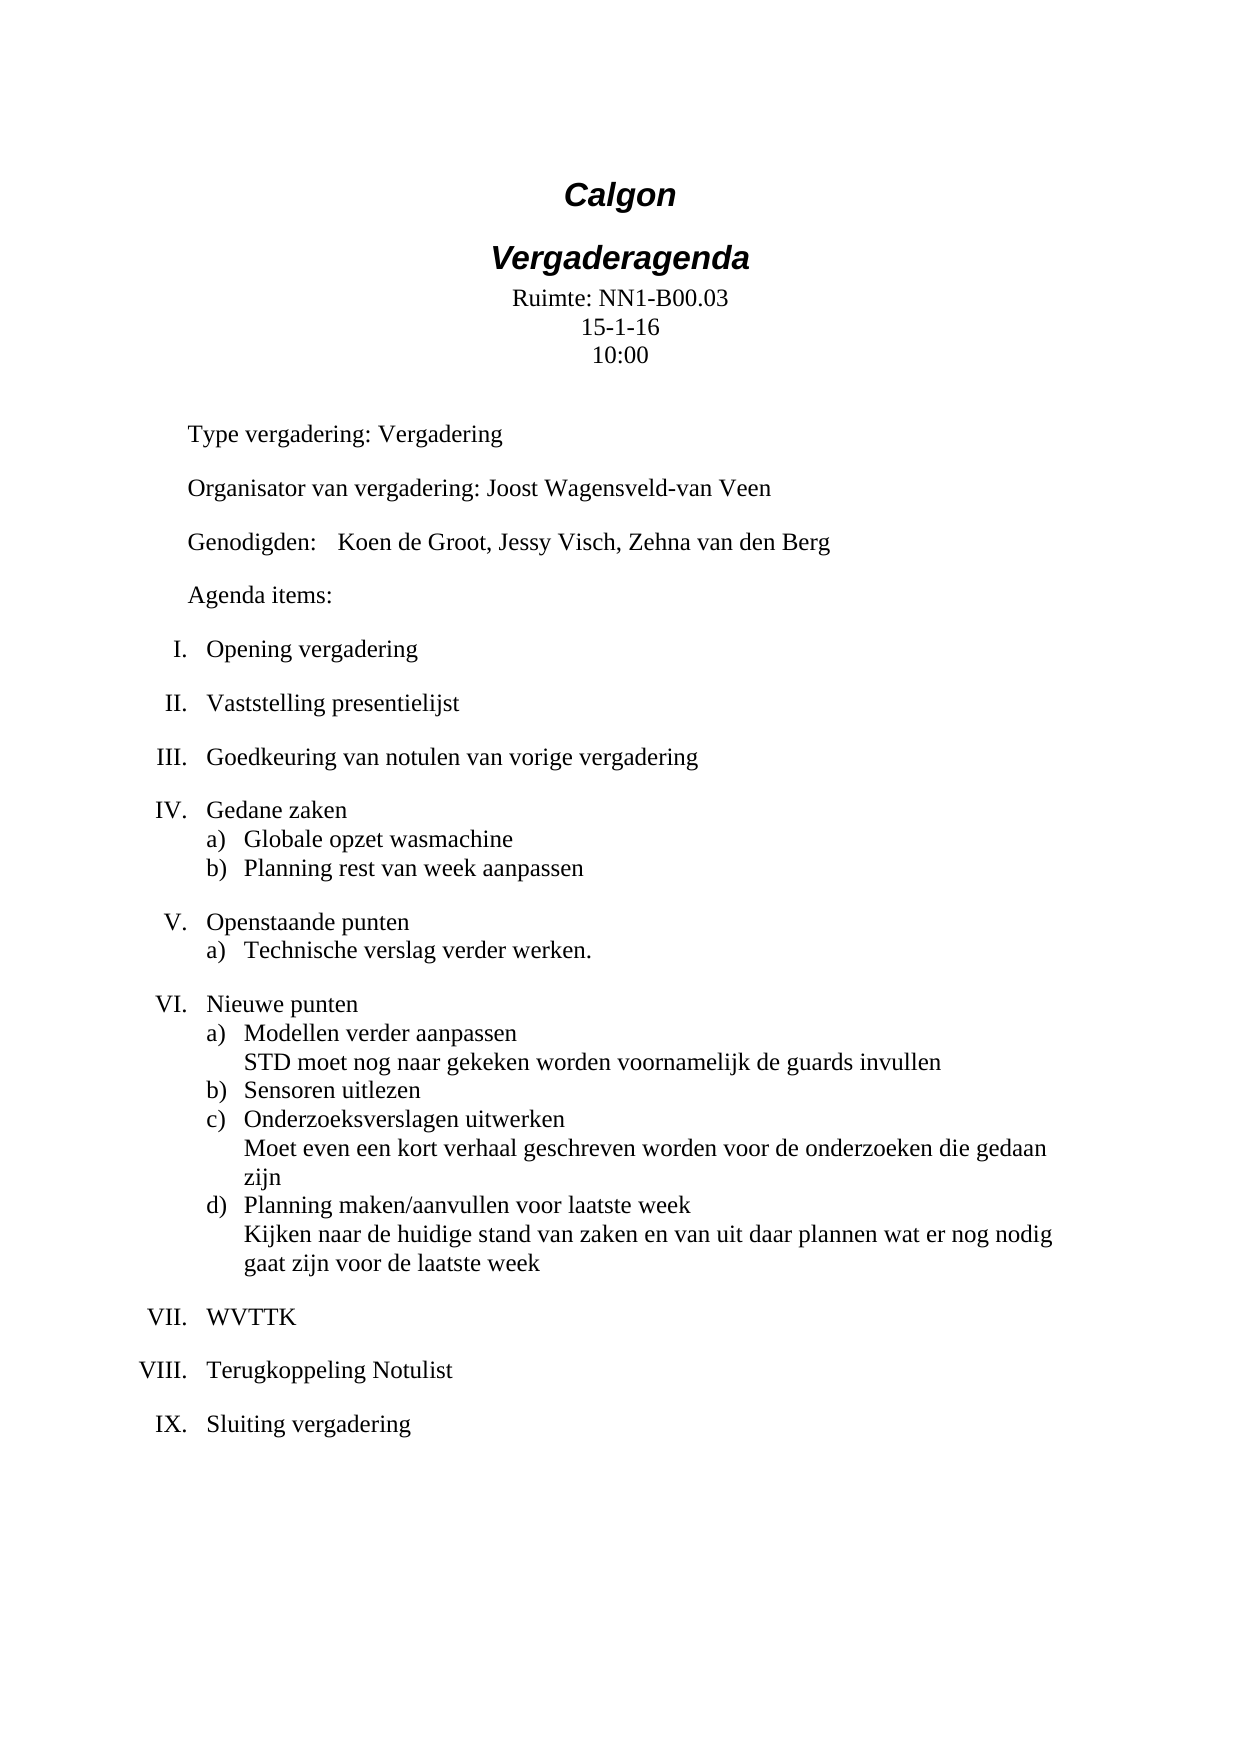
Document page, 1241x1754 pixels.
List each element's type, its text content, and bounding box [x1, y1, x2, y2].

text 10:00 [187, 341, 1053, 369]
text Ruimte: NN1-B00.03 15-1-16 [187, 283, 1053, 341]
list Moet even een kort verhaal geschreven worden voor de onderzoeken die gedaan zijn [244, 1133, 1053, 1191]
list Terugkoppeling Notulist [187, 1356, 1053, 1384]
list Nieuwe punten [187, 989, 1053, 1018]
list Modellen verder aanpassen [206, 1018, 1053, 1047]
list Kijken naar de huidige stand van zaken en van uit daar plannen wat er nog nodig gaat zijn voor de laatste week [244, 1219, 1053, 1277]
list Planning rest van week aanpassen [206, 853, 1053, 882]
text Type vergadering: Vergadering [187, 419, 1053, 448]
list Opening vergadering [187, 634, 1053, 663]
subtitle Calgon [187, 175, 1053, 213]
list Sensoren uitlezen [206, 1076, 1053, 1104]
list Sluiting vergadering [187, 1409, 1053, 1438]
subtitle Vergaderagenda [187, 238, 1053, 277]
list Vaststelling presentielijst [187, 688, 1053, 717]
list STD moet nog naar gekeken worden voornamelijk de guards invullen [244, 1047, 1053, 1076]
list Globale opzet wasmachine [206, 824, 1053, 853]
list Openstaande punten [187, 907, 1053, 936]
list Onderzoeksverslagen uitwerken [206, 1104, 1053, 1133]
list Gedane zaken [187, 796, 1053, 824]
text Genodigden: Koen de Groot, Jessy Visch, Zehna van den Berg [187, 527, 1053, 556]
text Agenda items: [187, 581, 1053, 609]
list Technische verslag verder werken. [206, 936, 1053, 964]
list WVTTK [187, 1302, 1053, 1331]
text Organisator van vergadering: Joost Wagensveld-van Veen [187, 473, 1053, 502]
list Planning maken/aanvullen voor laatste week [206, 1191, 1053, 1219]
list Goedkeuring van notulen van vorige vergadering [187, 742, 1053, 771]
